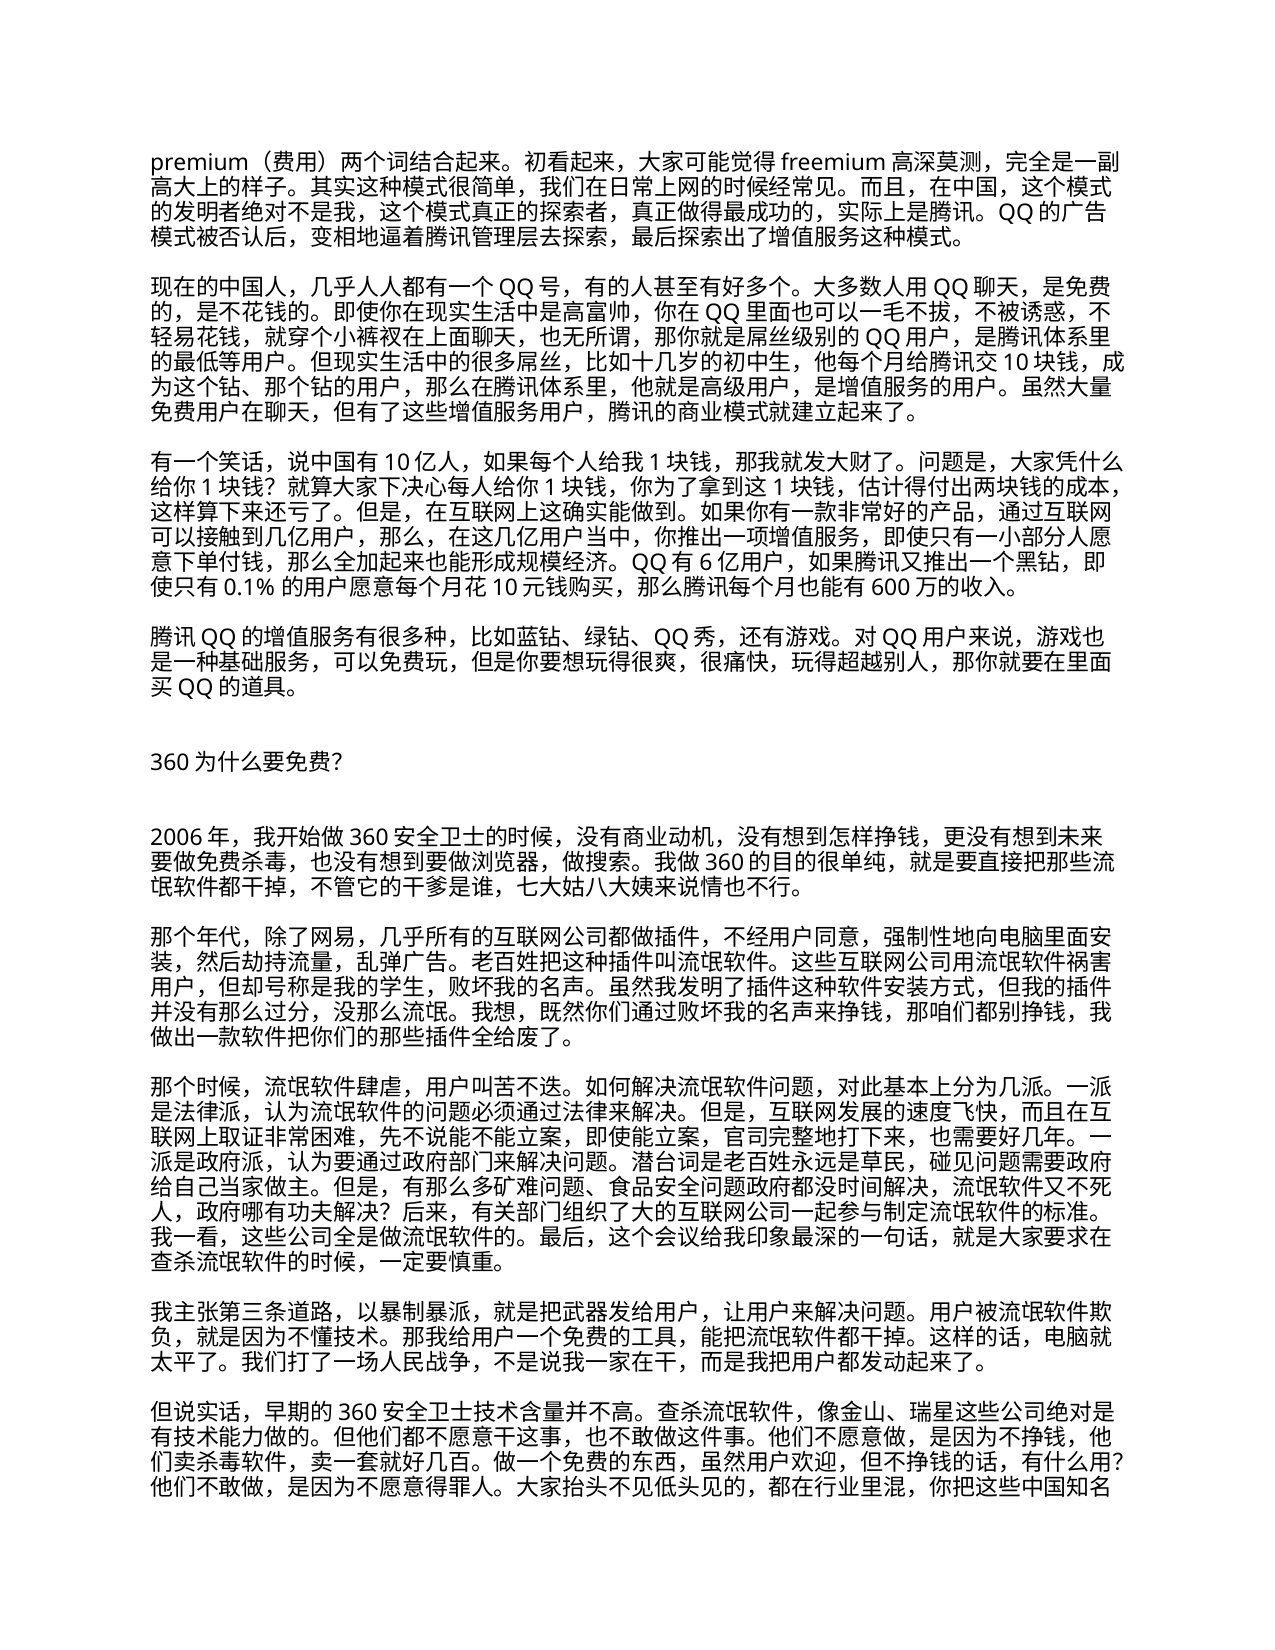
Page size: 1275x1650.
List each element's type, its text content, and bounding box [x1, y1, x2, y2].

text 那个时候，流氓软件肆虐，用户叫苦不迭。如何解决流氓软件问题，对此基本上分为几派。一派是法律派，认为流氓软件的问题必须通过法律来解决。但是，互联网发展的速度飞快，而且在互联网上取证非常困难，先不说能不能立案，即使能立案，官司完整地打下来，也需要好几年。一派是政府派，认为要通过政府部门来解决问题。潜台词是老百姓永远是草民，碰见问题需要政府给自己当家做主。但是，有那么多矿难问题、食品安全问题政府都没时间解决，流氓软件又不死人，政府哪有功夫解决？后来，有关部门组织了大的互联网公司一起参与制定流氓软件的标准。我一看，这些公司全是做流氓软件的。最后，这个会议给我印象最深的一句话，就是大家要求在查杀流氓软件的时候，一定要慎重。 [150, 1075, 1125, 1275]
text 现在的中国人，几乎人人都有一个QQ号，有的人甚至有好多个。大多数人用QQ聊天，是免费的，是不花钱的。即使你在现实生活中是高富帅，你在QQ里面也可以一毛不拔，不被诱惑，不轻易花钱，就穿个小裤衩在上面聊天，也无所谓，那你就是屌丝级别的QQ用户，是腾讯体系里的最低等用户。但现实生活中的很多屌丝，比如十几岁的初中生，他每个月给腾讯交10块钱，成为这个钻、那个钻的用户，那么在腾讯体系里，他就是高级用户，是增值服务的用户。虽然大量免费用户在聊天，但有了这些增值服务用户，腾讯的商业模式就建立起来了。 [150, 275, 1125, 425]
text 腾讯QQ的增值服务有很多种，比如蓝钻、绿钻、QQ秀，还有游戏。对QQ用户来说，游戏也是一种基础服务，可以免费玩，但是你要想玩得很爽，很痛快，玩得超越别人，那你就要在里面买QQ的道具。 [150, 625, 1125, 700]
text 那个年代，除了网易，几乎所有的互联网公司都做插件，不经用户同意，强制性地向电脑里面安装，然后劫持流量，乱弹广告。老百姓把这种插件叫流氓软件。这些互联网公司用流氓软件祸害用户，但却号称是我的学生，败坏我的名声。虽然我发明了插件这种软件安装方式，但我的插件并没有那么过分，没那么流氓。我想，既然你们通过败坏我的名声来挣钱，那咱们都别挣钱，我做出一款软件把你们的那些插件全给废了。 [150, 925, 1125, 1050]
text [150, 1400, 1125, 1500]
text 2006年，我开始做360安全卫士的时候，没有商业动机，没有想到怎样挣钱，更没有想到未来要做免费杀毒，也没有想到要做浏览器，做搜索。我做360的目的很单纯，就是要直接把那些流氓软件都干掉，不管它的干爹是谁，七大姑八大姨来说情也不行。 [150, 825, 1125, 900]
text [150, 150, 1125, 250]
text 我主张第三条道路，以暴制暴派，就是把武器发给用户，让用户来解决问题。用户被流氓软件欺负，就是因为不懂技术。那我给用户一个免费的工具，能把流氓软件都干掉。这样的话，电脑就太平了。我们打了一场人民战争，不是说我一家在干，而是我把用户都发动起来了。 [150, 1300, 1125, 1375]
text 有一个笑话，说中国有10亿人，如果每个人给我1块钱，那我就发大财了。问题是，大家凭什么给你1块钱？就算大家下决心每人给你1块钱，你为了拿到这1块钱，估计得付出两块钱的成本，这样算下来还亏了。但是，在互联网上这确实能做到。如果你有一款非常好的产品，通过互联网可以接触到几亿用户，那么，在这几亿用户当中，你推出一项增值服务，即使只有一小部分人愿意下单付钱，那么全加起来也能形成规模经济。QQ有6亿用户，如果腾讯又推出一个黑钻，即使只有0.1% 的用户愿意每个月花10元钱购买，那么腾讯每个月也能有600万的收入。 [150, 450, 1125, 600]
text 360为什么要免费？ [150, 750, 1125, 775]
